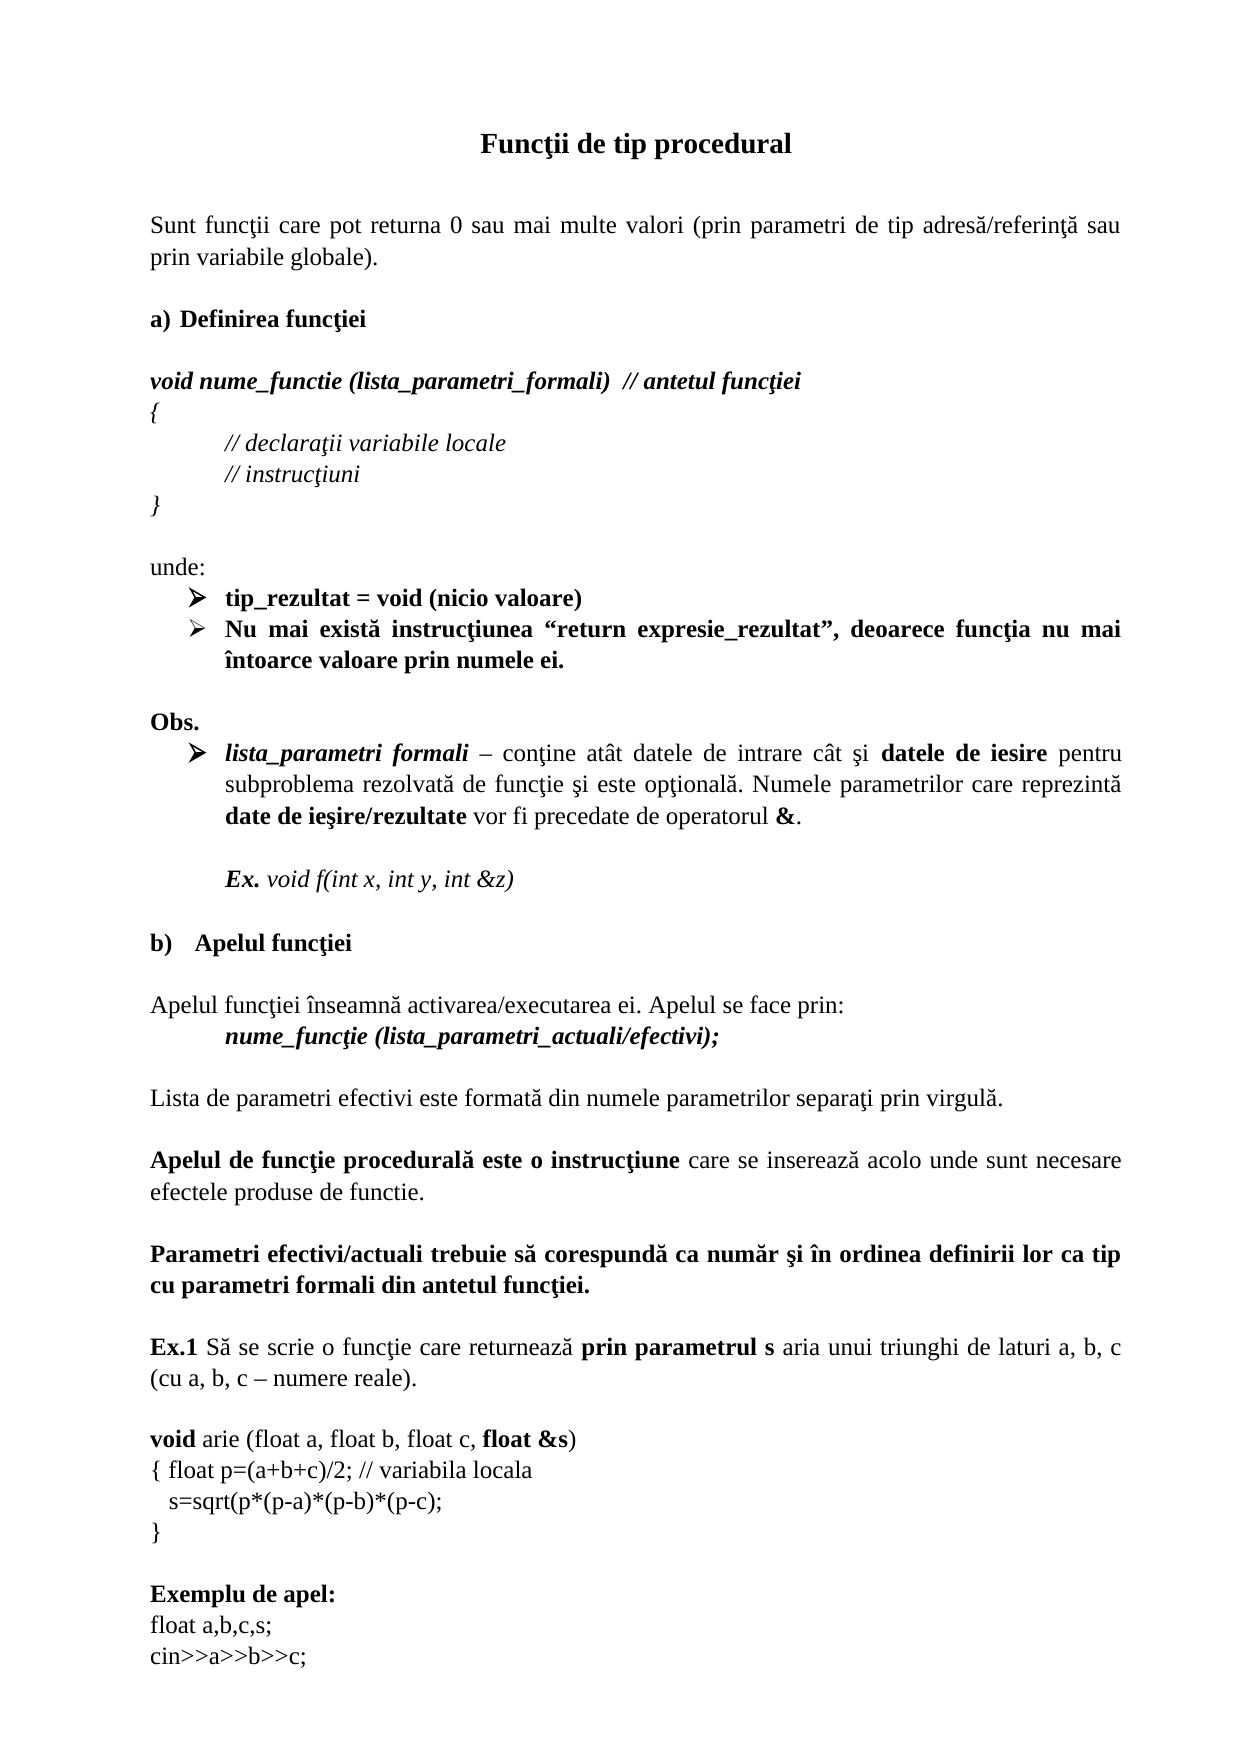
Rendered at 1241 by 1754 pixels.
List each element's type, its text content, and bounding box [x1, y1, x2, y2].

text s=sqrt(p*(p-a)*(p-b)*(p-c); [150, 1486, 1122, 1515]
text Exemplu de apel: [150, 1579, 1122, 1608]
text Obs. [150, 707, 1122, 736]
list Nu mai există instrucţiunea “return expresie_rezultat”, deoarece funcţia nu mai întoarce valoare prin numele ei. [187, 614, 1122, 674]
text // declaraţii variabile locale [150, 428, 1122, 457]
text Lista de parametri efectivi este formată din numele parametrilor separaţi prin virgulă. [150, 1083, 1122, 1112]
text Apelul de funcţie procedurală este o instrucţiune care se inserează acolo unde sunt necesare efectele produse de functie. [150, 1146, 1122, 1205]
text nume_funcţie (lista_parametri_actuali/efectivi); [150, 1021, 1122, 1050]
text { [150, 397, 1122, 426]
text float a,b,c,s; [150, 1610, 1122, 1639]
text Apelul funcţiei înseamnă activarea/executarea ei. Apelul se face prin: [150, 990, 1122, 1019]
text } [150, 490, 1122, 519]
list Apelul funcţiei [150, 928, 1122, 957]
list lista_parametri formali – conţine atât datele de intrare cât şi datele de iesire pentru subproblema rezolvată de funcţie şi este opţională. Numele parametrilor care reprezintă date de ieşire/rezultate vor fi precedate de operatorul &. [187, 738, 1122, 831]
text void arie (float a, float b, float c, float &s) [150, 1424, 1122, 1453]
text Ex.1 Să se scrie o funcţie care returnează prin parametrul s aria unui triunghi de laturi a, b, c (cu a, b, c – numere reale). [150, 1332, 1122, 1392]
text // instrucţiuni [150, 459, 1122, 488]
list Definirea funcţiei [150, 304, 1122, 332]
text void nume_functie (lista_parametri_formali) // antetul funcţiei [150, 366, 1122, 394]
text } [150, 1517, 1122, 1546]
text cin>>a>>b>>c; [150, 1641, 1122, 1670]
text unde: [150, 552, 1122, 581]
text { float p=(a+b+c)/2; // variabila locala [150, 1455, 1122, 1484]
list tip_rezultat = void (nicio valoare) [187, 583, 1122, 612]
text Ex. void f(int x, int y, int &z) [225, 864, 1122, 893]
text Sunt funcţii care pot returna 0 sau mai multe valori (prin parametri de tip adresă/referinţă sau prin variabile globale). [150, 211, 1122, 270]
text Funcţii de tip procedural [150, 127, 1122, 160]
text Parametri efectivi/actuali trebuie să corespundă ca număr şi în ordinea definirii lor ca tip cu parametri formali din antetul funcţiei. [150, 1239, 1122, 1298]
